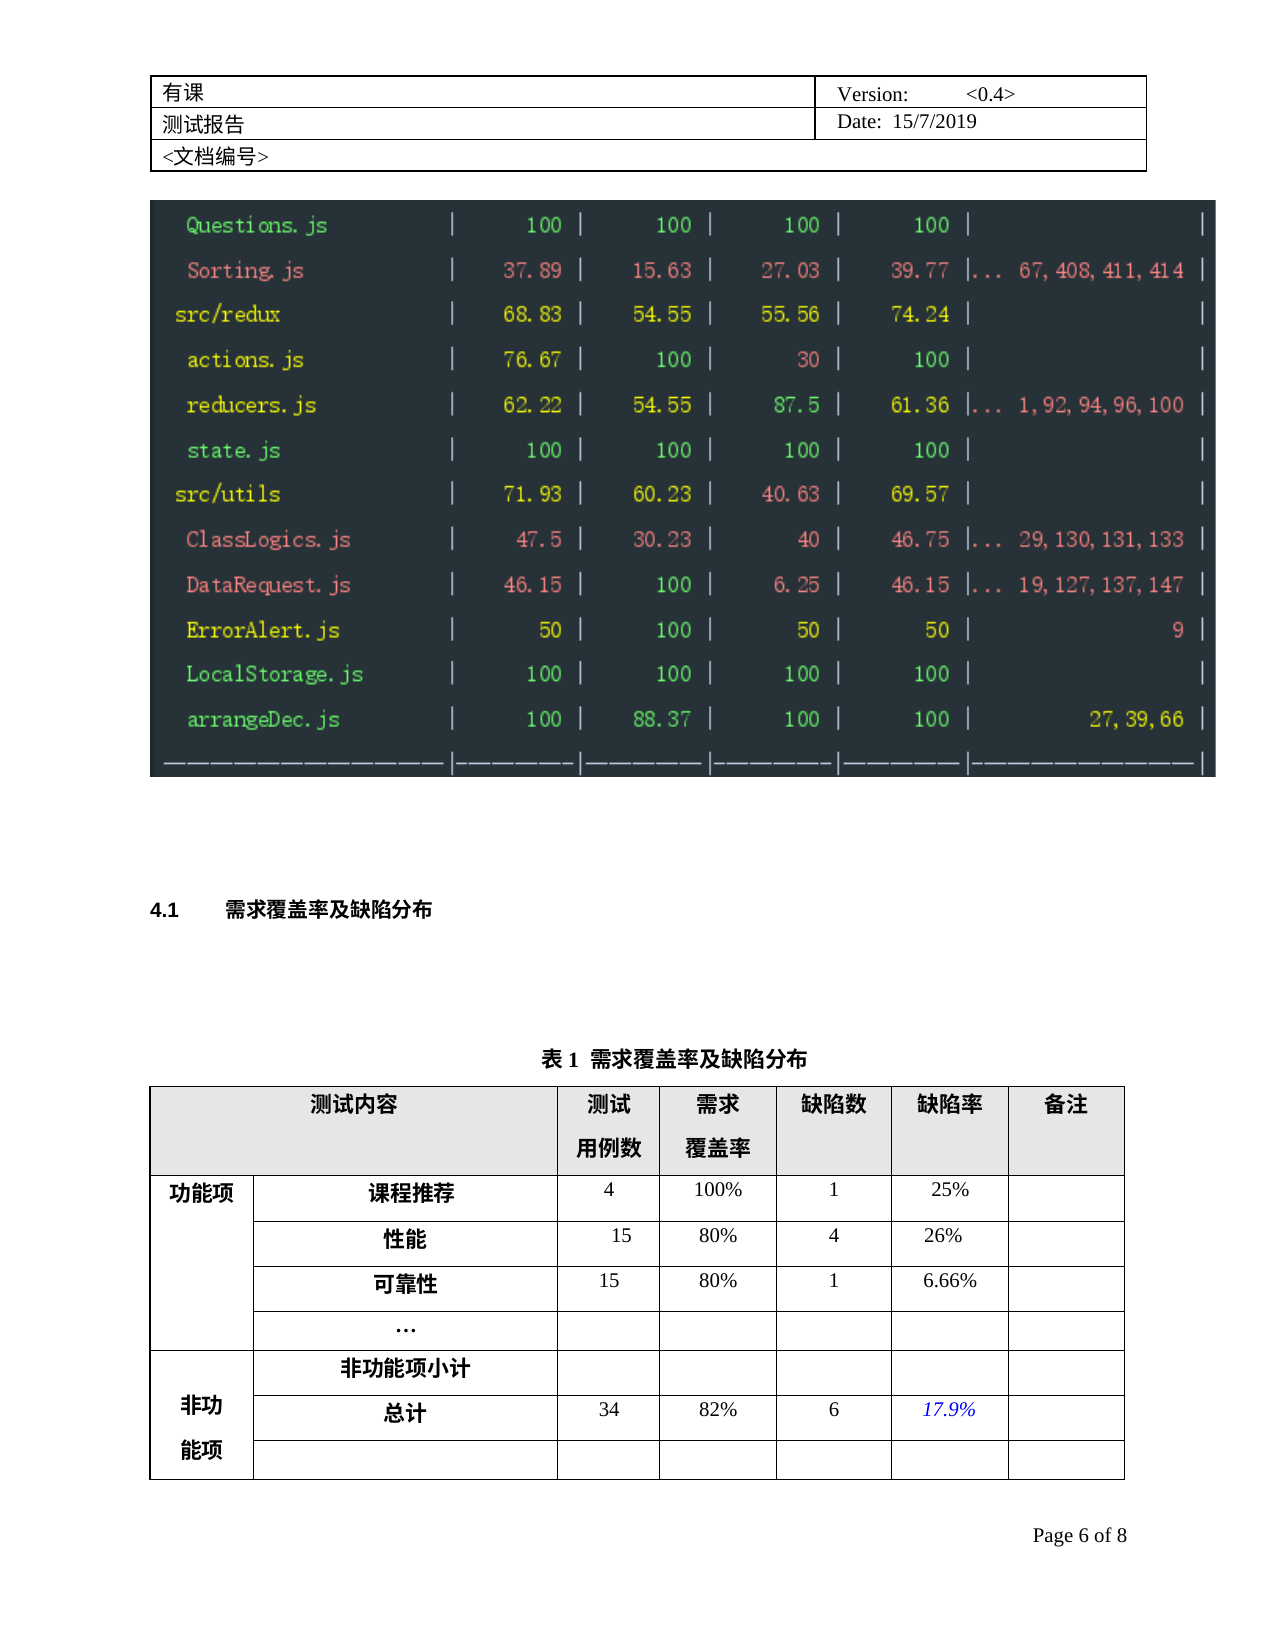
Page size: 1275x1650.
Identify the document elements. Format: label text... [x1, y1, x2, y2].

table_header 缺陷率 [892, 1087, 1008, 1175]
subtitle 需求覆盖率及缺陷分布 [150, 893, 1125, 923]
table_cell [892, 1351, 1008, 1395]
table_cell 1 [777, 1267, 891, 1311]
table_cell 非功能项小计 [254, 1351, 557, 1395]
picture [150, 200, 1216, 777]
table_header 缺陷数 [777, 1087, 891, 1175]
table_header 测试 用例数 [558, 1087, 659, 1175]
table_cell 课程推荐 [254, 1176, 557, 1221]
table_cell [777, 1351, 891, 1395]
table_cell [1009, 1312, 1124, 1350]
table_cell 34 [558, 1396, 659, 1440]
table_header 备注 [1009, 1087, 1124, 1175]
table_cell [660, 1441, 776, 1479]
table_cell [1009, 1351, 1124, 1395]
table_header 测试内容 [151, 1087, 557, 1175]
table_cell 15 [558, 1267, 659, 1311]
table_cell 非功 能项 [151, 1351, 253, 1479]
table_cell 25% [892, 1176, 1008, 1221]
table_cell [254, 1441, 557, 1479]
table_cell 4 [558, 1176, 659, 1221]
table_cell 80% [660, 1267, 776, 1311]
table_cell 总计 [254, 1396, 557, 1440]
table_cell 1 [777, 1176, 891, 1221]
table_cell 性能 [254, 1222, 557, 1266]
table_header 需求 覆盖率 [660, 1087, 776, 1175]
table_cell [777, 1441, 891, 1479]
table_cell [558, 1312, 659, 1350]
table_cell 6 [777, 1396, 891, 1440]
table_cell 功能项 [151, 1176, 253, 1350]
table_cell 15 [558, 1222, 659, 1266]
table_cell [1009, 1222, 1124, 1266]
table_cell 17.9% [892, 1396, 1008, 1440]
table_cell … [254, 1312, 557, 1350]
table_cell 6.66% [892, 1267, 1008, 1311]
table_cell [1009, 1396, 1124, 1440]
table_cell [1009, 1267, 1124, 1311]
table_cell [892, 1441, 1008, 1479]
table_cell 80% [660, 1222, 776, 1266]
table_cell 4 [777, 1222, 891, 1266]
table_cell [558, 1351, 659, 1395]
table_cell 26% [892, 1222, 1008, 1266]
text 表1 需求覆盖率及缺陷分布 [225, 1042, 1125, 1073]
table_cell [558, 1441, 659, 1479]
table_cell [660, 1312, 776, 1350]
table_cell [892, 1312, 1008, 1350]
table_cell [1009, 1441, 1124, 1479]
table_cell 可靠性 [254, 1267, 557, 1311]
table_cell 100% [660, 1176, 776, 1221]
table_cell 82% [660, 1396, 776, 1440]
table_cell [660, 1351, 776, 1395]
table_cell [777, 1312, 891, 1350]
table_cell [1009, 1176, 1124, 1221]
